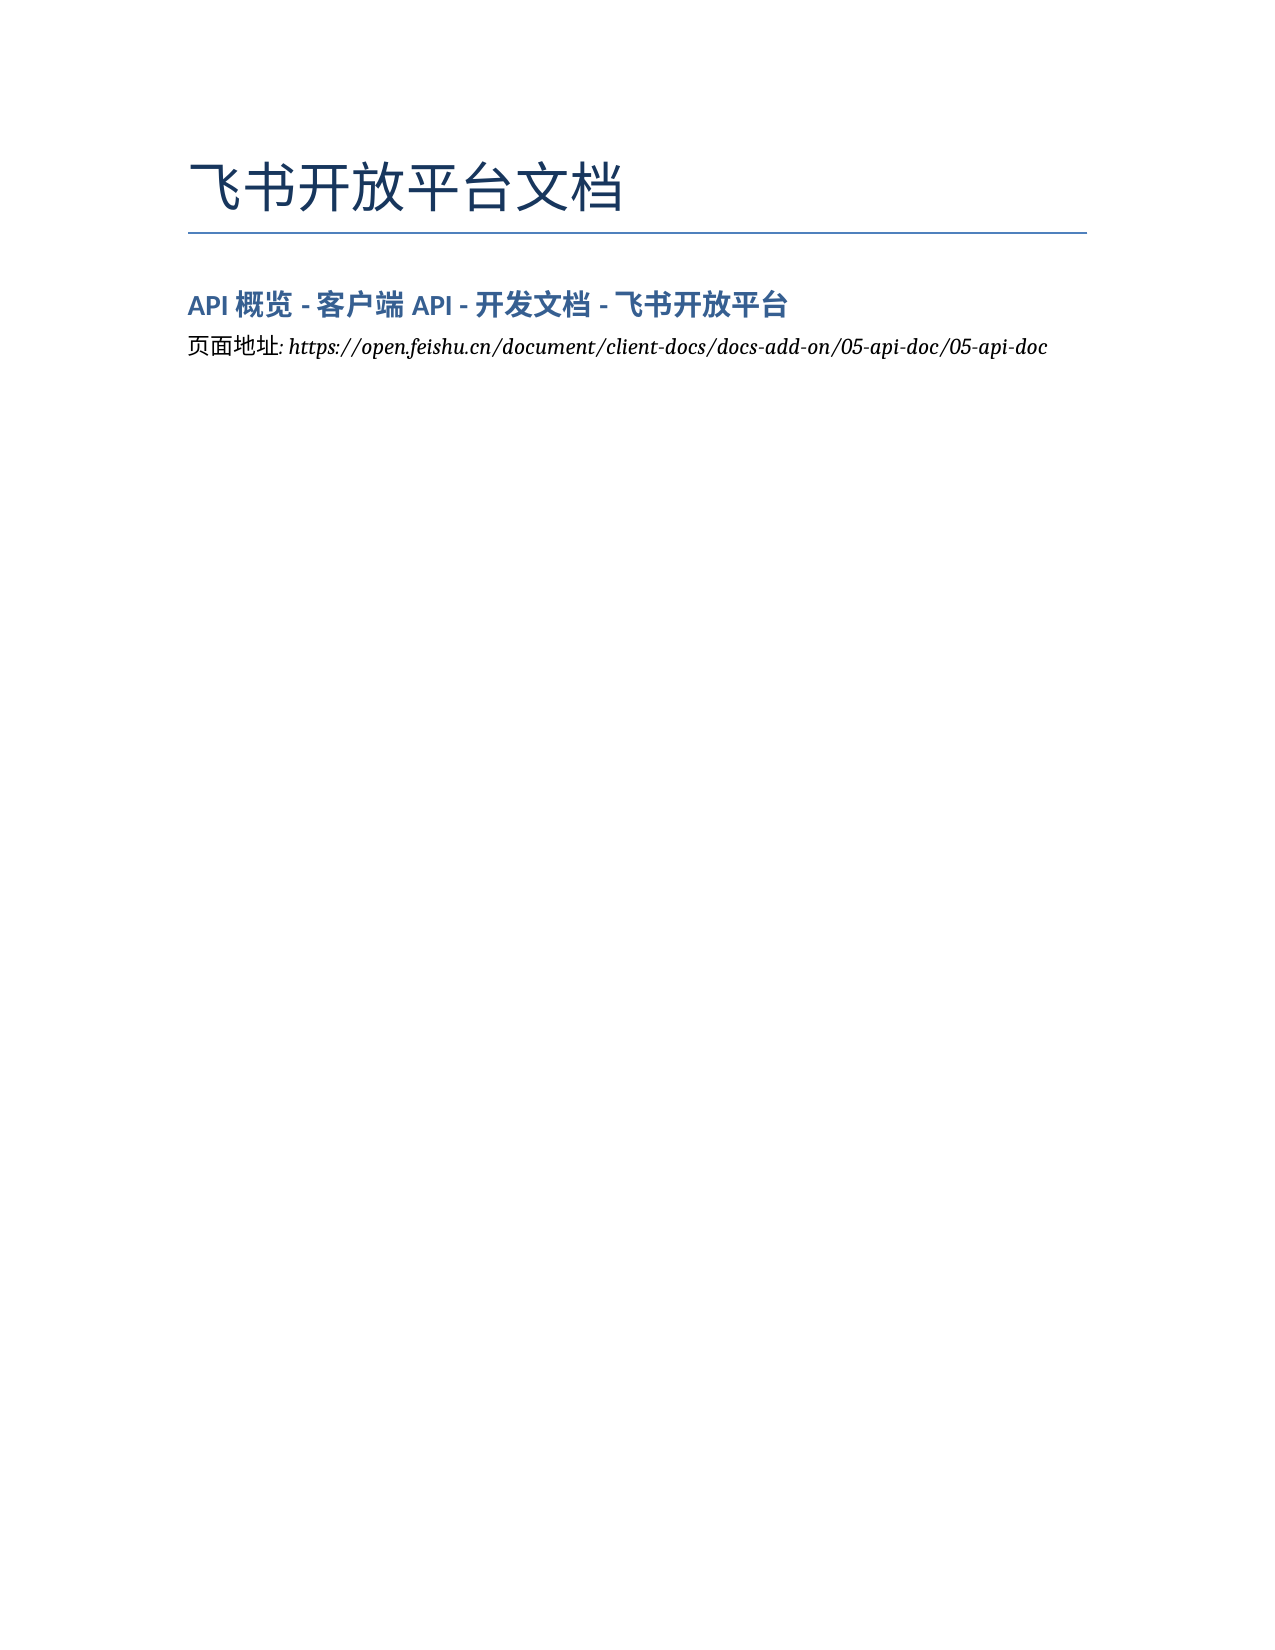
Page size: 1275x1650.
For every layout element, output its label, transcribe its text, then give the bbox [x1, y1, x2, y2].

title 飞书开放平台文档 [187, 150, 1087, 234]
subtitle API 概览 - 客户端 API - 开发文档 - 飞书开放平台 [187, 284, 1087, 324]
text 页面地址: https://open.feishu.cn/document/client-docs/docs-add-on/05-api-doc/05-api-doc [187, 330, 1087, 361]
